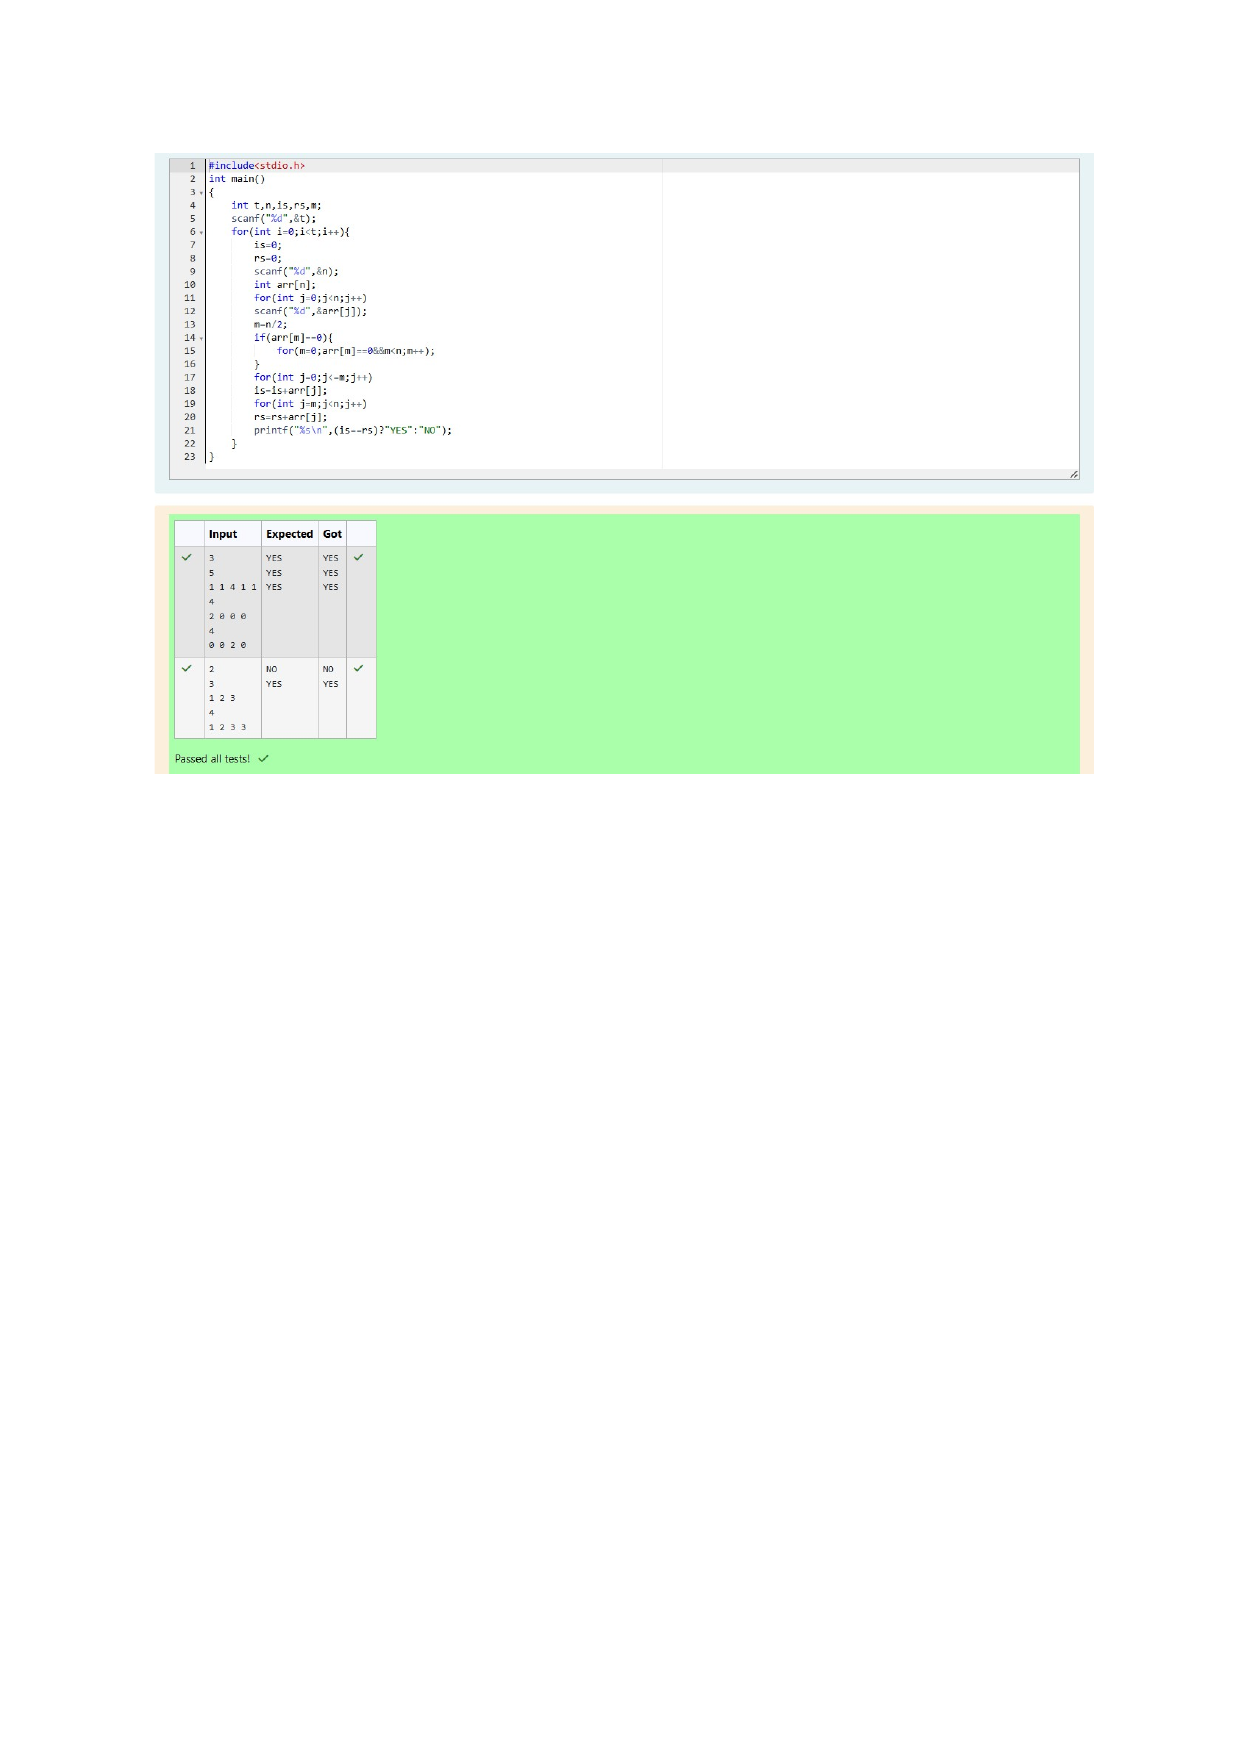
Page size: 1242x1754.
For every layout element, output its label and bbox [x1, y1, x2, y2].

picture [154, 153, 1094, 774]
